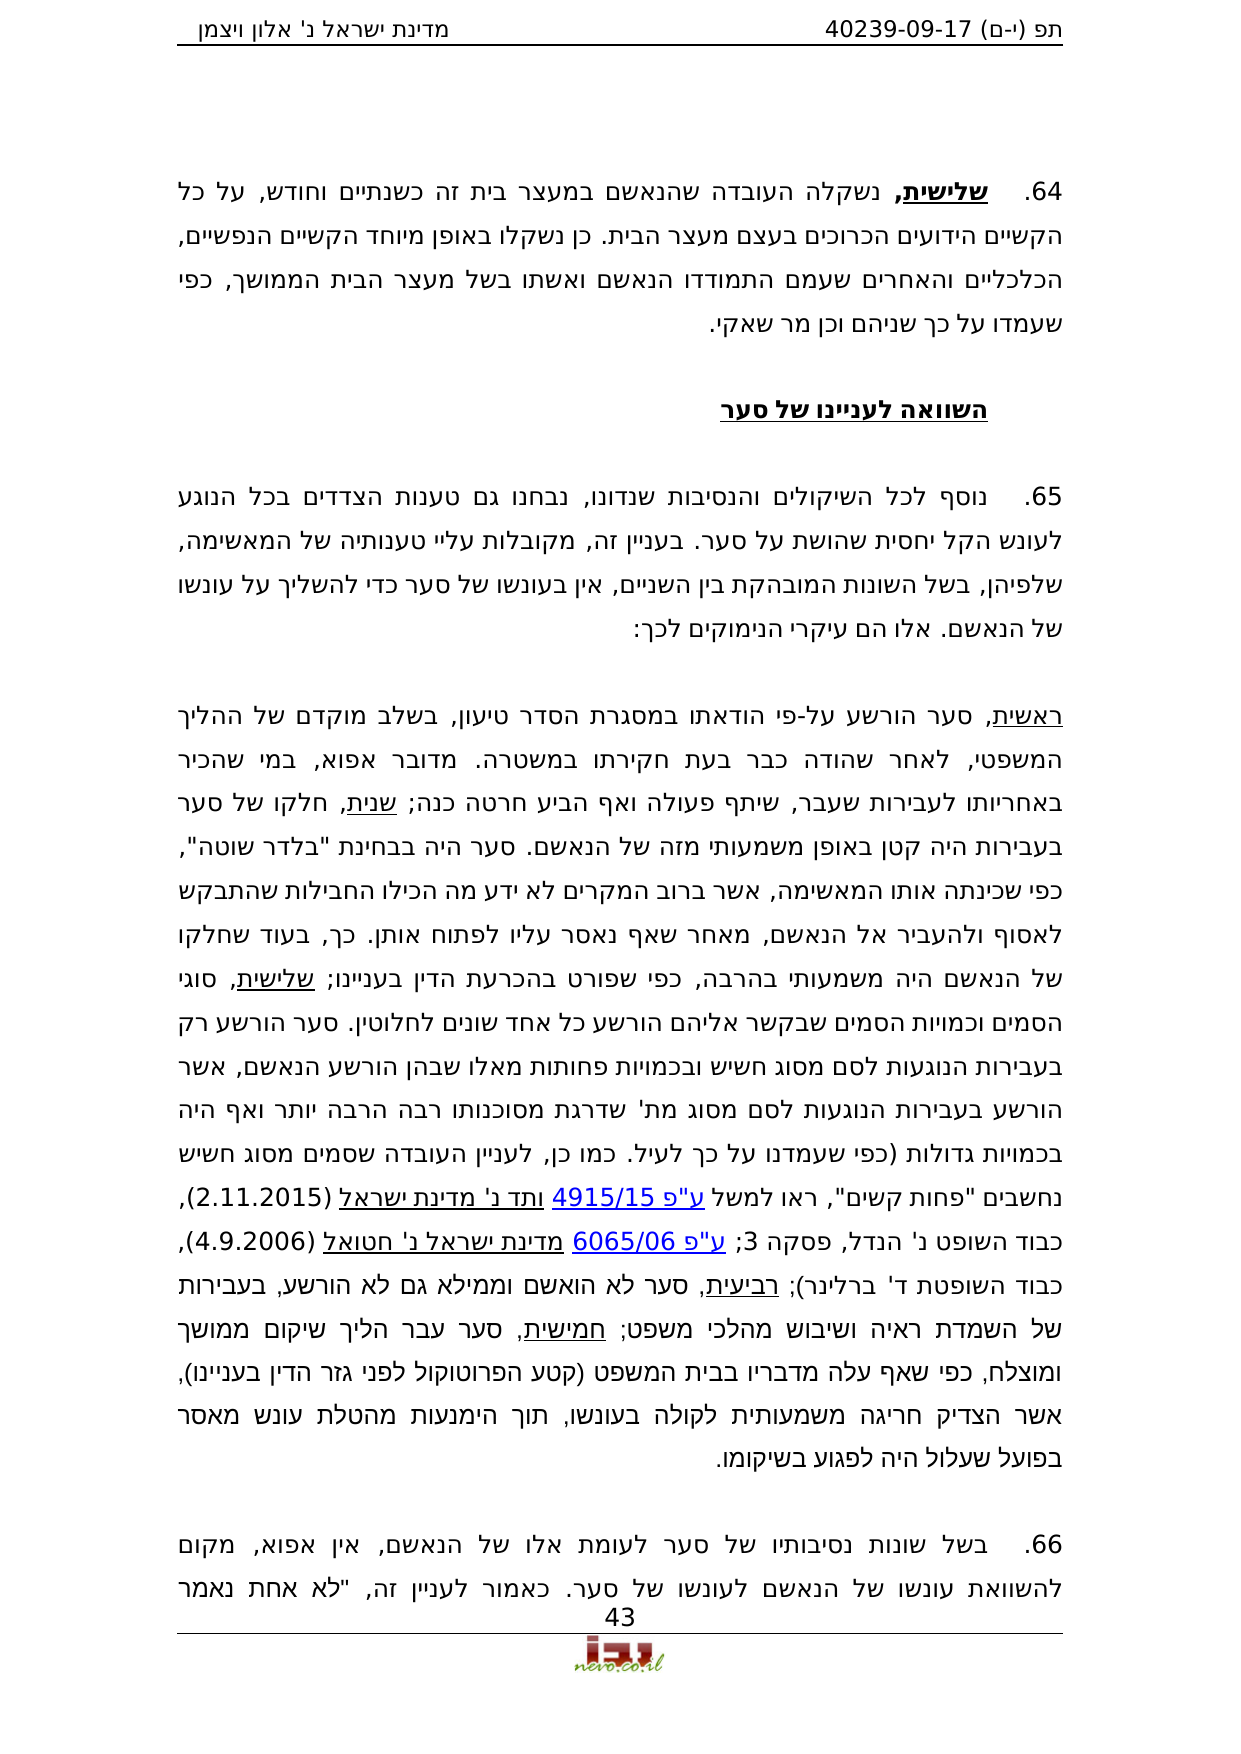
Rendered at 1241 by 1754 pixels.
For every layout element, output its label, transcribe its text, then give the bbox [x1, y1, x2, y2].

text השוואה לעניינו של סער [177, 396, 1063, 425]
text 64. שלישית, נשקלה העובדה שהנאשם במעצר בית זה כשנתיים וחודש, על כל הקשיים הידועים הכרוכים בעצם מעצר הבית. כן נשקלו באופן מיוחד הקשיים הנפשיים, הכלכליים והאחרים שעמם התמודדו הנאשם ואשתו בשל מעצר הבית הממושך, כפי שעמדו על כך שניהם וכן מר שאקי. [177, 177, 1063, 338]
text 65. נוסף לכל השיקולים והנסיבות שנדונו, נבחנו גם טענות הצדדים בכל הנוגע לעונש הקל יחסית שהושת על סער. בעניין זה, מקובלות עליי טענותיה של המאשימה, שלפיהן, בשל השונות המובהקת בין השניים, אין בעונשו של סער כדי להשליך על עונשו של הנאשם. אלו הם עיקרי הנימוקים לכך: [177, 482, 1063, 643]
text ראשית, סער הורשע על-פי הודאתו במסגרת הסדר טיעון, בשלב מוקדם של ההליך המשפטי, לאחר שהודה כבר בעת חקירתו במשטרה. מדובר אפוא, במי שהכיר באחריותו לעבירות שעבר, שיתף פעולה ואף הביע חרטה כנה; שנית, חלקו של סער בעבירות היה קטן באופן משמעותי מזה של הנאשם. סער היה בבחינת "בלדר שוטה", כפי שכינתה אותו המאשימה, אשר ברוב המקרים לא ידע מה הכילו החבילות שהתבקש לאסוף ולהעביר אל הנאשם, מאחר שאף נאסר עליו לפתוח אותן. כך, בעוד שחלקו של הנאשם היה משמעותי בהרבה, כפי שפורט בהכרעת הדין בעניינו; שלישית, סוגי הסמים וכמויות הסמים שבקשר אליהם הורשע כל אחד שונים לחלוטין. סער הורשע רק בעבירות הנוגעות לסם מסוג חשיש ובכמויות פחותות מאלו שבהן הורשע הנאשם, אשר הורשע בעבירות הנוגעות לסם מסוג מת' שדרגת מסוכנותו רבה הרבה יותר ואף היה בכמויות גדולות (כפי שעמדנו על כך לעיל. כמו כן, לעניין העובדה שסמים מסוג חשיש נחשבים "פחות קשים", ראו למשל ע"פ 4915/15 ותד נ' מדינת ישראל (2.11.2015), כבוד השופט נ' הנדל, פסקה 3; ע"פ 6065/06 מדינת ישראל נ' חטואל (4.9.2006), כבוד השופטת ד' ברלינר); רביעית, סער לא הואשם וממילא גם לא הורשע, בעבירות של השמדת ראיה ושיבוש מהלכי משפט; חמישית, סער עבר הליך שיקום ממושך ומוצלח, כפי שאף עלה מדבריו בבית המשפט (קטע הפרוטוקול לפני גזר הדין בעניינו), אשר הצדיק חריגה משמעותית לקולה בעונשו, תוך הימנעות מהטלת עונש מאסר בפועל שעלול היה לפגוע בשיקומו. [177, 701, 1063, 1473]
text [177, 1530, 1063, 1603]
picture [574, 1635, 666, 1673]
